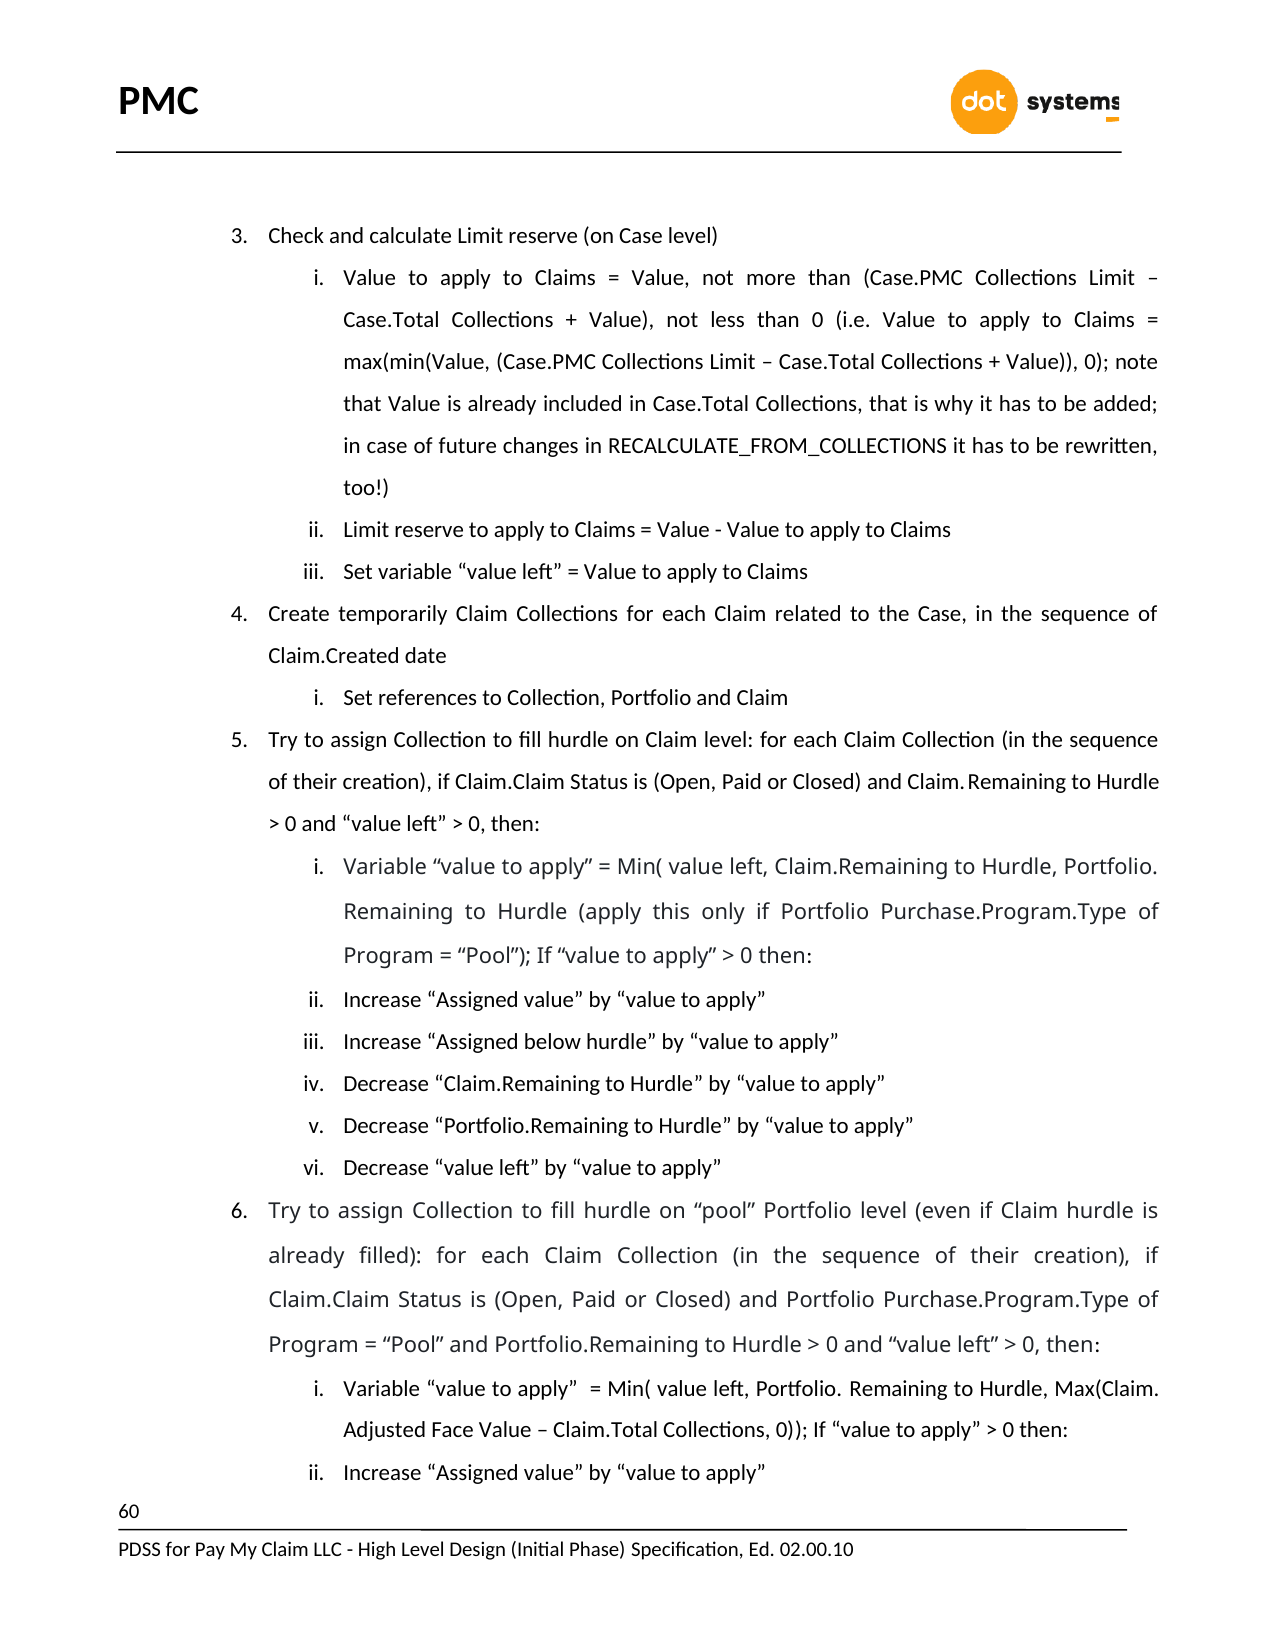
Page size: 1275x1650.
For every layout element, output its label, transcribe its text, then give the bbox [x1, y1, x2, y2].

list Increase “Assigned value” by “value to apply” [324, 1458, 1160, 1486]
list Create temporarily Claim Collections for each Claim related to the Case, in the sequence of Claim.Created date [231, 599, 1160, 669]
list Decrease “Claim.Remaining to Hurdle” by “value to apply” [324, 1069, 1160, 1097]
list Increase “Assigned value” by “value to apply” [324, 985, 1160, 1013]
list Limit reserve to apply to Claims = Value - Value to apply to Claims [324, 515, 1160, 543]
list Try to assign Collection to fill hurdle on “pool” Portfolio level (even if Claim hurdle is already filled): for each Claim Collection (in the sequence of their creation), if Claim.Claim Status is (Open, Paid or Closed) and Portfolio Purchase.Program.Type of Program = “Pool” and Portfolio.Remaining to Hurdle > 0 and “value left” > 0, then: [231, 1195, 1160, 1359]
list Decrease “value left” by “value to apply” [324, 1153, 1160, 1181]
list Value to apply to Claims = Value, not more than (Case.PMC Collections Limit – Case.Total Collections + Value), not less than 0 (i.e. Value to apply to Claims = max(min(Value, (Case.PMC Collections Limit – Case.Total Collections + Value)), 0); note that Value is already included in Case.Total Collections, that is why it has to be added; in case of future changes in RECALCULATE_FROM_COLLECTIONS it has to be rewritten, too!) [324, 263, 1160, 501]
picture [950, 69, 1120, 134]
list Try to assign Collection to fill hurdle on Claim level: for each Claim Collection (in the sequence of their creation), if Claim.Claim Status is (Open, Paid or Closed) and Claim.Remaining to Hurdle > 0 and “value left” > 0, then: [231, 725, 1160, 837]
list Variable “value to apply” = Min( value left, Claim.Remaining to Hurdle, Portfolio. Remaining to Hurdle (apply this only if Portfolio Purchase.Program.Type of Program = “Pool”); If “value to apply” > 0 then: [324, 851, 1160, 970]
list Decrease “Portfolio.Remaining to Hurdle” by “value to apply” [324, 1111, 1160, 1139]
list Set references to Collection, Portfolio and Claim [324, 683, 1160, 711]
list Set variable “value left” = Value to apply to Claims [324, 557, 1160, 585]
list Variable “value to apply” = Min( value left, Portfolio. Remaining to Hurdle, Max(Claim. Adjusted Face Value – Claim.Total Collections, 0)); If “value to apply” > 0 then: [324, 1374, 1160, 1444]
list Increase “Assigned below hurdle” by “value to apply” [324, 1027, 1160, 1055]
list Check and calculate Limit reserve (on Case level) [231, 221, 1160, 249]
